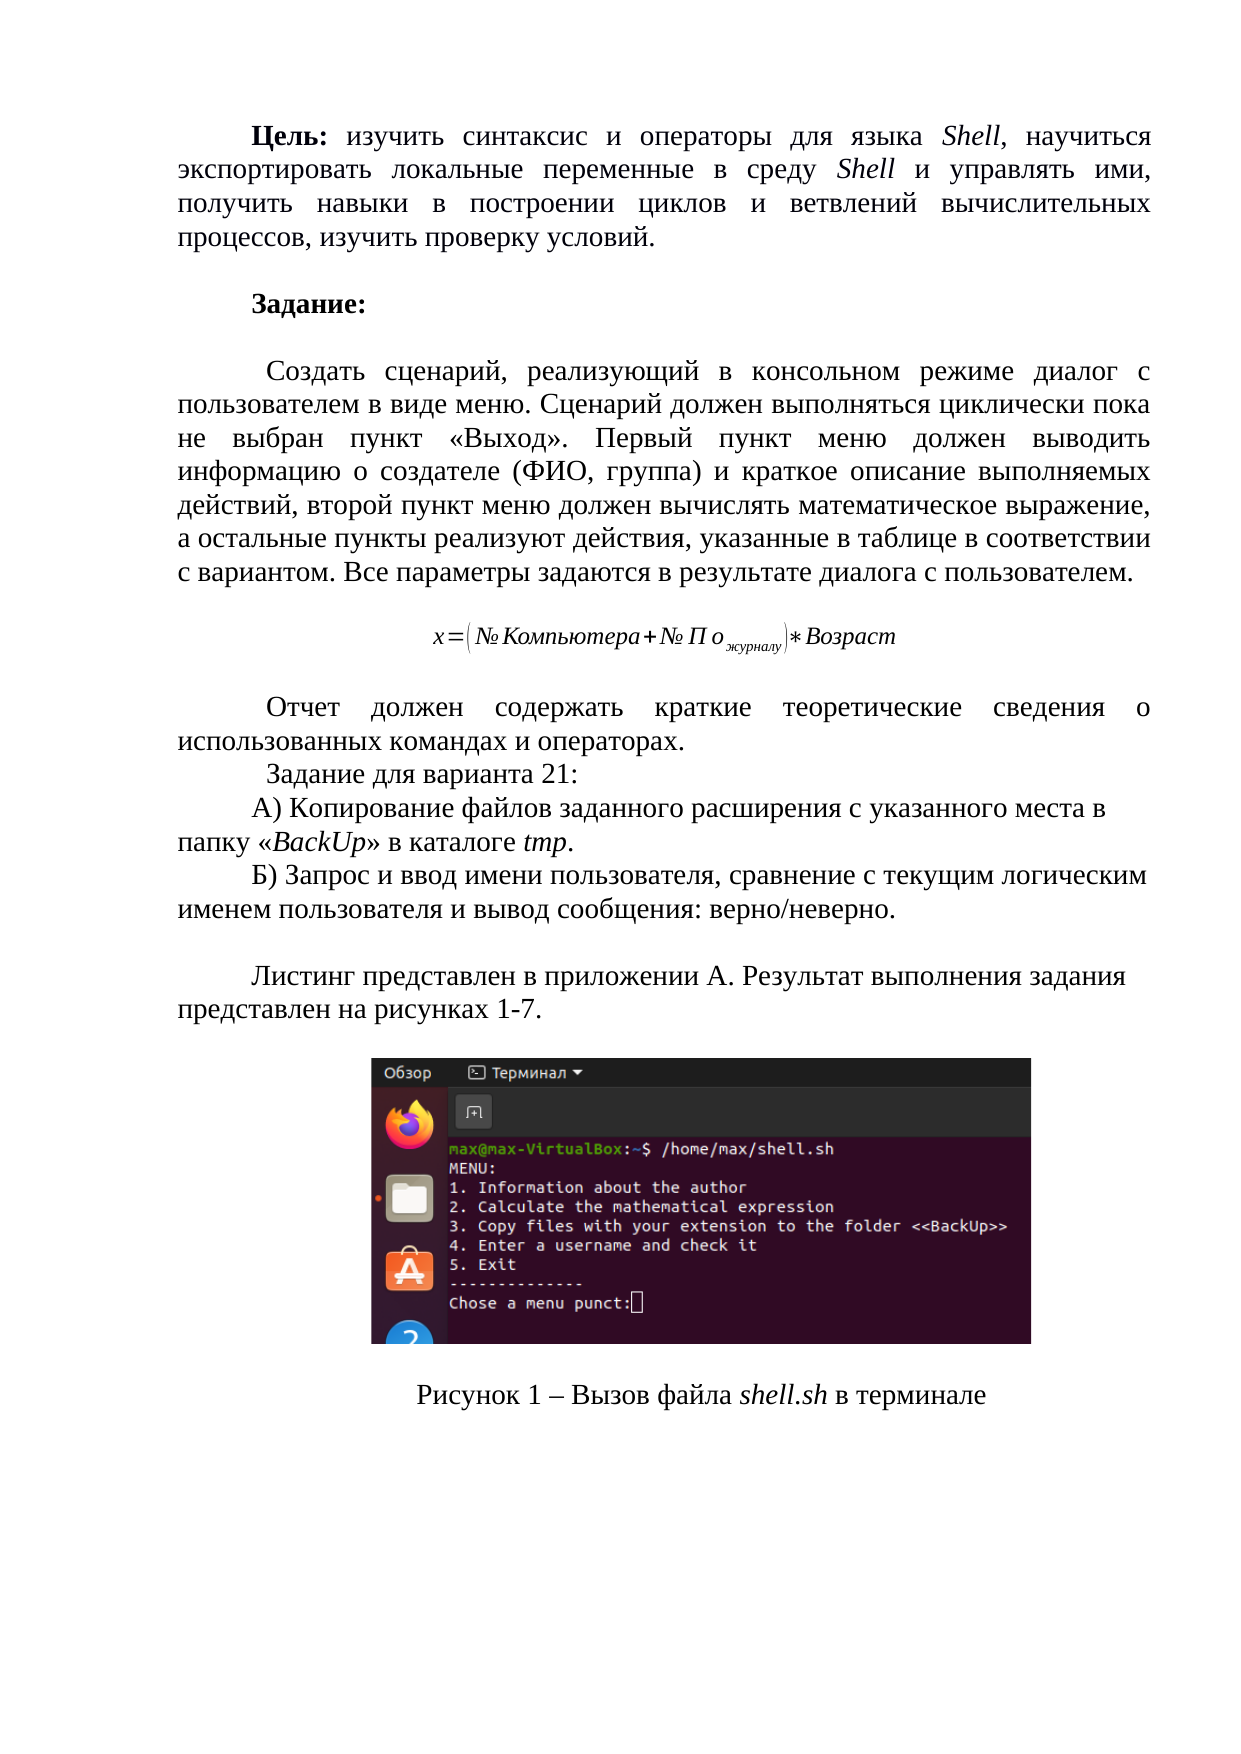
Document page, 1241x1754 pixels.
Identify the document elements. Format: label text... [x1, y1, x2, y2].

text Б) Запрос и ввод имени пользователя, сравнение с текущим логическим именем пользователя и вывод сообщения: верно/неверно. [177, 857, 1152, 924]
text Листинг представлен в приложении А. Результат выполнения задания представлен на рисунках 1-7. [177, 958, 1152, 1025]
text Рисунок 1 – Вызов файла shell.sh в терминале [177, 1377, 1152, 1411]
text Задание: [177, 286, 1152, 319]
text Отчет должен содержать краткие теоретические сведения о использованных командах и операторах. [177, 689, 1152, 757]
text Создать сценарий, реализующий в консольном режиме диалог с пользователем в виде меню. Сценарий должен выполняться циклически пока не выбран пункт «Выход». Первый пункт меню должен выводить информацию о создателе (ФИО, группа) и краткое описание выполняемых действий, второй пункт меню должен вычислять математическое выражение, а остальные пункты реализуют действия, указанные в таблице в соответствии с вариантом. Все параметры задаются в результате диалога с пользователем. [177, 353, 1152, 588]
picture [371, 1058, 1032, 1344]
text Цель: изучить синтаксис и операторы для языка Shell, научиться экспортировать локальные переменные в среду Shell и управлять ими, получить навыки в построении циклов и ветвлений вычислительных процессов, изучить проверку условий. [177, 118, 1152, 252]
text А) Копирование файлов заданного расширения с указанного места в папку «BackUp» в каталоге tmp. [177, 790, 1152, 857]
text Задание для варианта 21: [177, 757, 1152, 790]
